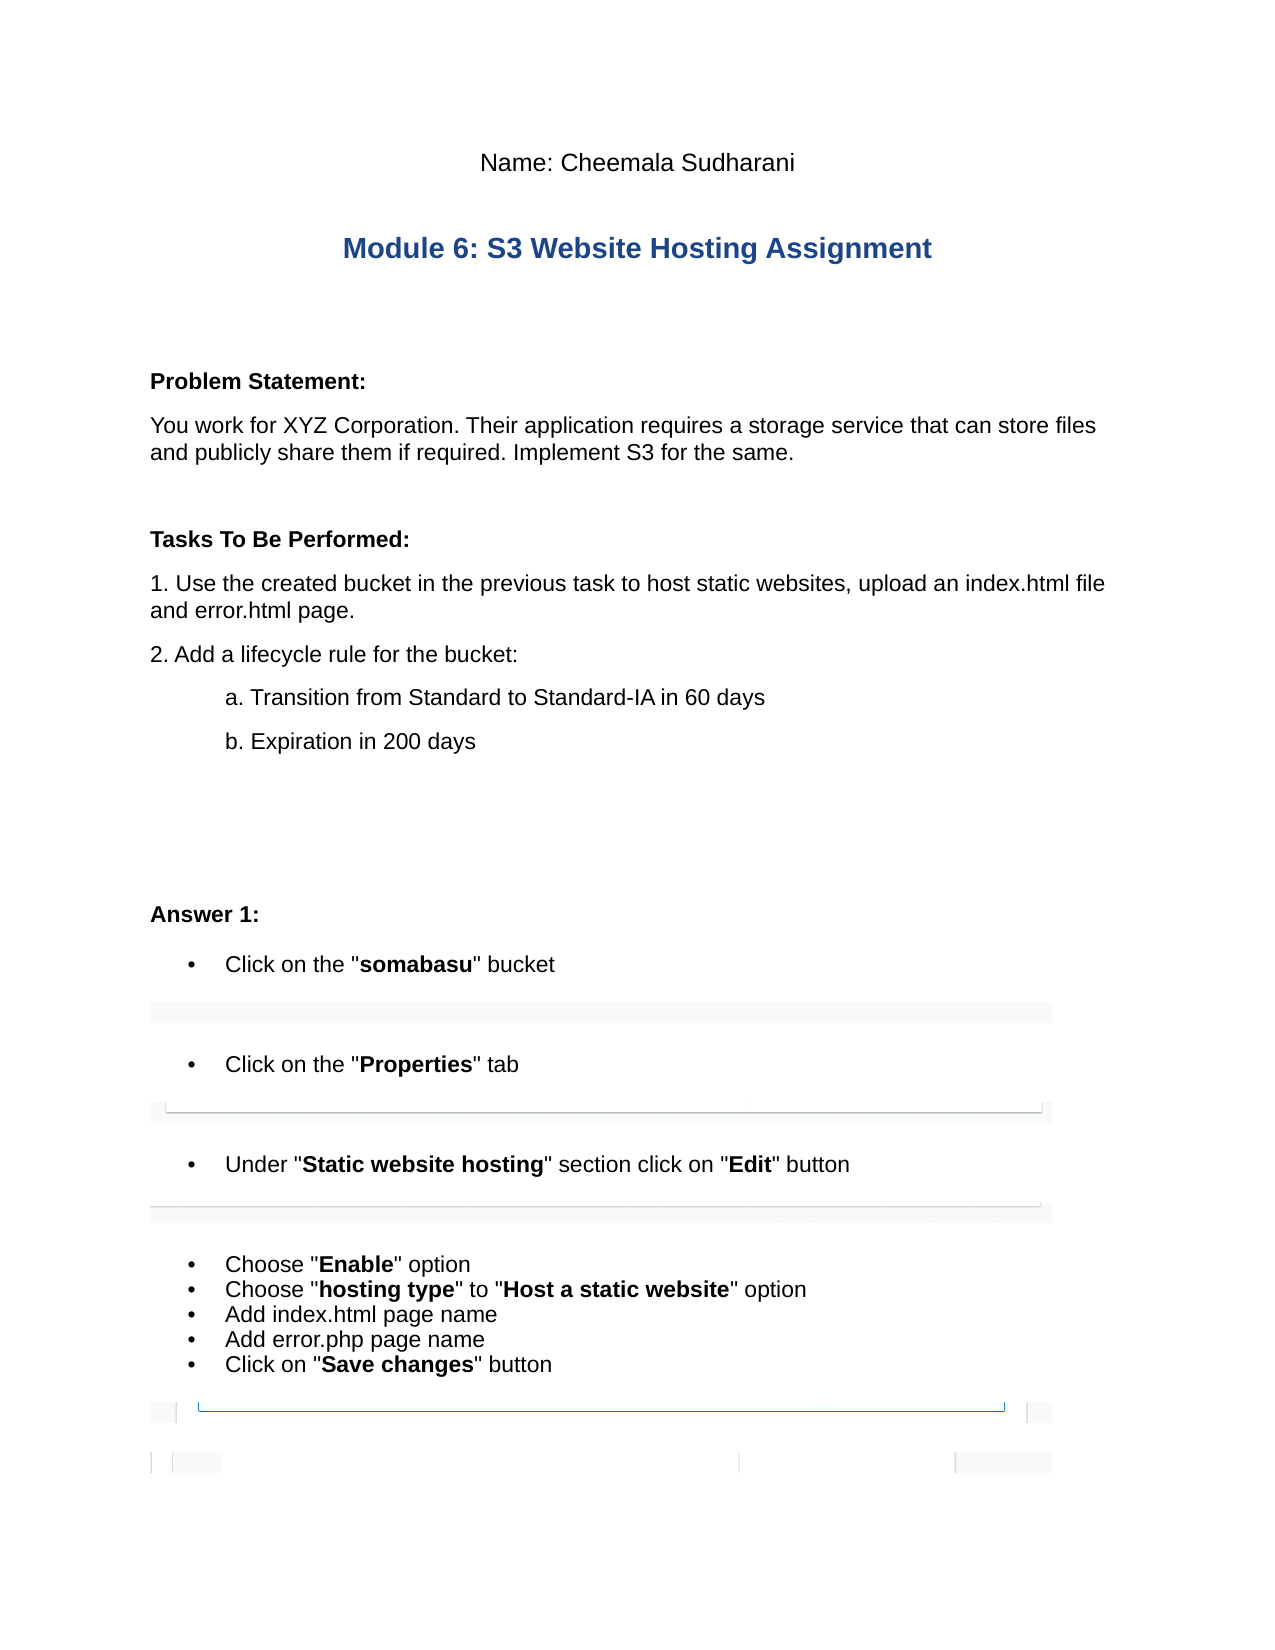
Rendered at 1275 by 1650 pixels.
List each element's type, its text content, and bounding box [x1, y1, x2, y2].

text b. Expiration in 200 days [150, 728, 1125, 755]
text a. Transition from Standard to Standard-IA in 60 days [150, 684, 1125, 711]
text Problem Statement: [150, 368, 1125, 395]
text Answer 1: [150, 902, 1125, 927]
list Click on the "somabasu" bucket [187, 952, 1125, 977]
list Click on "Save changes" button [187, 1352, 1125, 1377]
text 2. Add a lifecycle rule for the bucket: [150, 640, 1125, 667]
text Tasks To Be Performed: [150, 526, 1125, 553]
list Click on the "Properties" tab [187, 1052, 1125, 1077]
text Module 6: S3 Website Hosting Assignment [150, 237, 1125, 264]
list Add error.php page name [187, 1327, 1125, 1352]
text You work for XYZ Corporation. Their application requires a storage service that can store files and publicly share them if required. Implement S3 for the same. [150, 412, 1125, 466]
list Choose "Enable" option [187, 1252, 1125, 1277]
list Add index.html page name [187, 1302, 1125, 1327]
text Name: Cheemala Sudharani [150, 150, 1125, 177]
list Under "Static website hosting" section click on "Edit" button [187, 1152, 1125, 1177]
text 1. Use the created bucket in the previous task to host static websites, upload an index.html file and error.html page. [150, 570, 1125, 624]
list Choose "hosting type" to "Host a static website" option [187, 1277, 1125, 1302]
